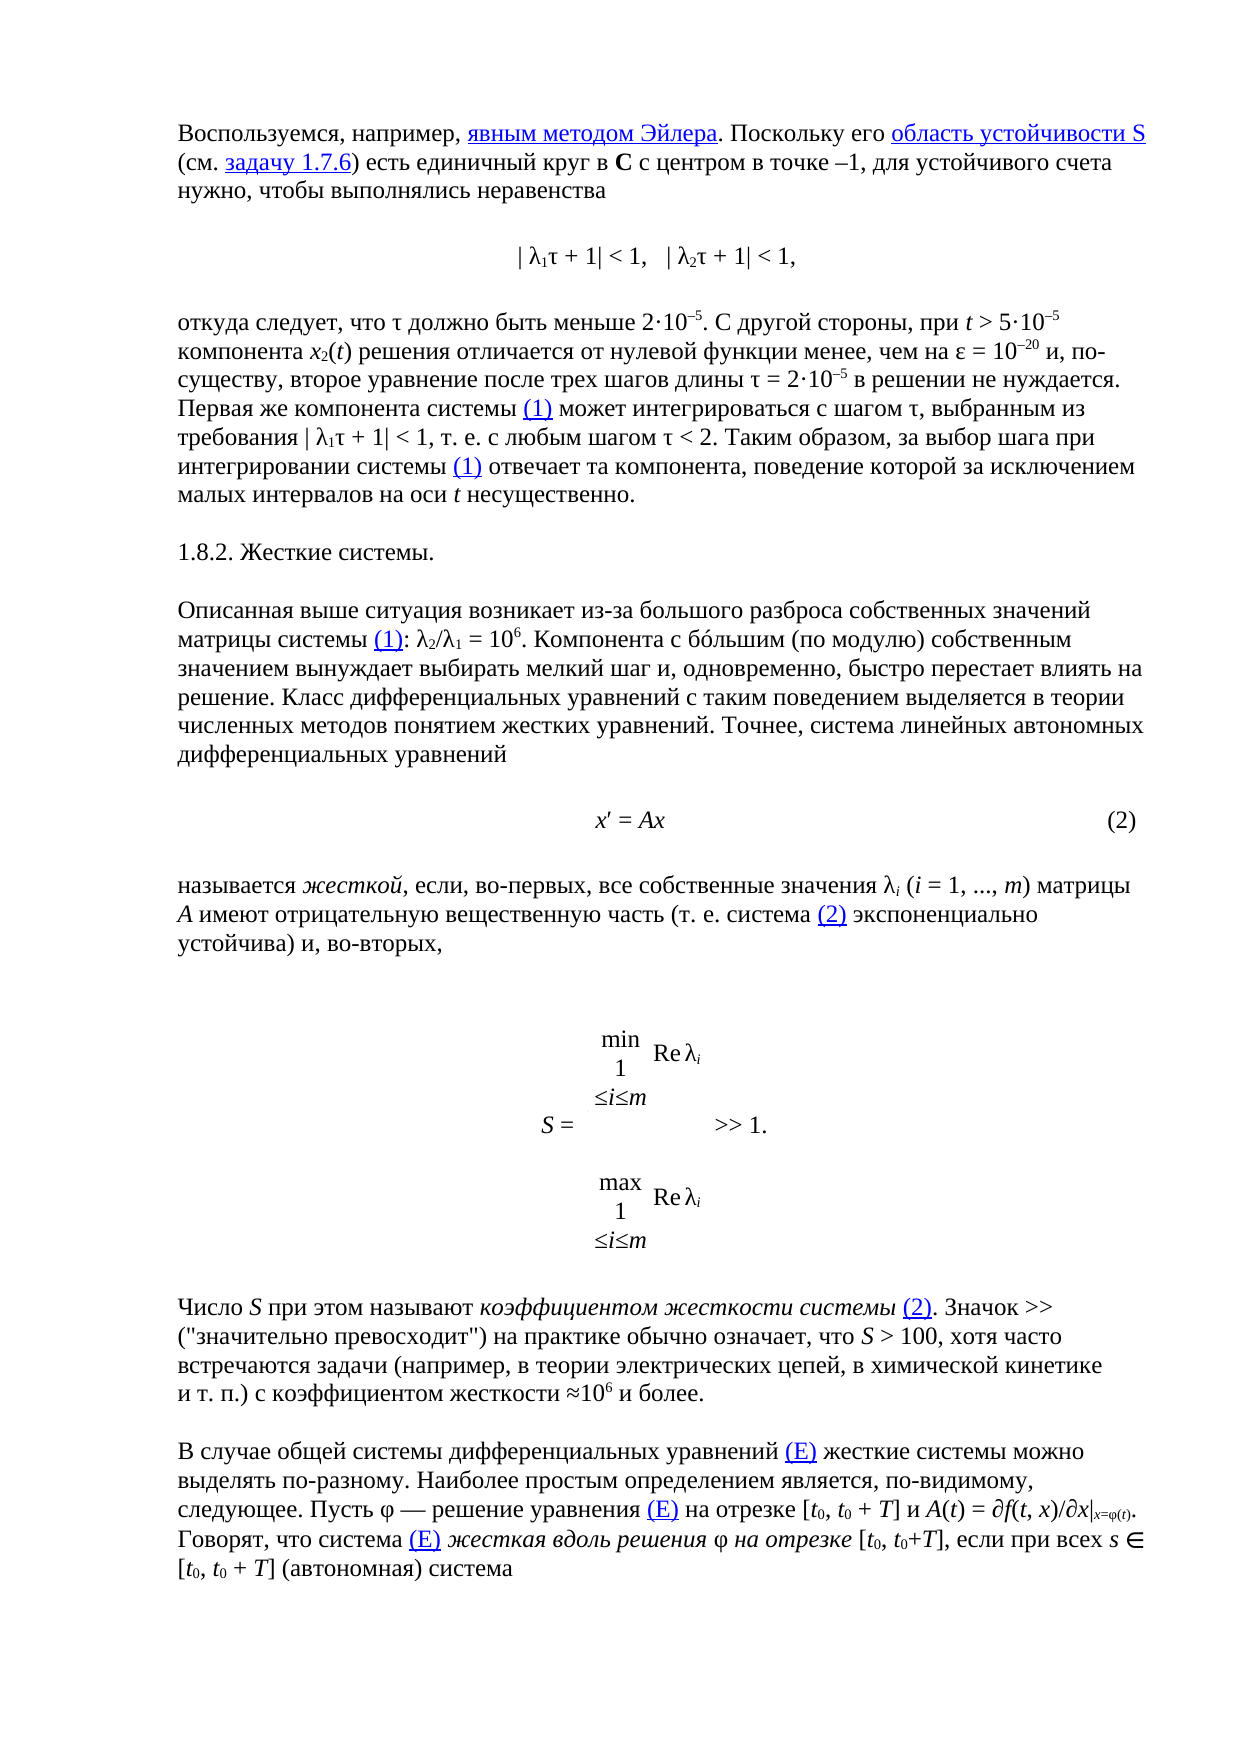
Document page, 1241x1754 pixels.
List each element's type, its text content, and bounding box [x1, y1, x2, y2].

table_header | λ1τ + 1| < 1, | λ2τ + 1| < 1, [169, 234, 1144, 278]
table_header [169, 986, 1144, 1263]
text В случае общей системы дифференциальных уравнений (E) жесткие системы можно выделять по-разному. Наиболее простым определением является, по-видимому, следующее. Пусть φ — решение уравнения (E) на отрезке [t0, t0 + T] и A(t) = ∂f(t, x)/∂x|x=φ(t). Говорят, что система (E) жесткая вдоль решения φ на отрезке [t0, t0+T], если при всех s ∈ [t0, t0 + T] (автономная) система [177, 1436, 1152, 1582]
text откуда следует, что τ должно быть меньше 2·10–5. С другой стороны, при t > 5·10–5 компонента x2(t) решения отличается от нулевой функции менее, чем на ε = 10–20 и, по-существу, второе уравнение после трех шагов длины τ = 2·10–5 в решении не нуждается. Первая же компонента системы (1) может интегрироваться с шагом τ, выбранным из требования | λ1τ + 1| < 1, т. е. с любым шагом τ < 2. Таким образом, за выбор шага при интегрировании системы (1) отвечает та компонента, поведение которой за исключением малых интервалов на оси t несущественно. [177, 307, 1152, 508]
text Воспользуемся, например, явным методом Эйлера. Поскольку его область устойчивости S (см. задачу 1.7.6) есть единичный круг в C с центром в точке –1, для устойчивого счета нужно, чтобы выполнялись неравенства [177, 118, 1152, 204]
table_header x′ = Ax [169, 797, 1091, 841]
text 1.8.2. Жесткие системы. [177, 537, 1152, 566]
text Число S при этом называют коэффициентом жесткости системы (2). Значок >> ("значительно превосходит") на практике обычно означает, что S > 100, хотя часто встречаются задачи (например, в теории электрических цепей, в химической кинетике и т. п.) с коэффициентом жесткости ≈106 и более. [177, 1292, 1152, 1407]
text называется жесткой, если, во-первых, все собственные значения λi (i = 1, ..., m) матрицы A имеют отрицательную вещественную часть (т. е. система (2) экспоненциально устойчива) и, во-вторых, [177, 871, 1152, 957]
table_header (2) [1091, 797, 1144, 841]
text Описанная выше ситуация возникает из-за большого разброса собственных значений матрицы системы (1): λ2/λ1 = 106. Компонента с бóльшим (по модулю) собственным значением вынуждает выбирать мелкий шаг и, одновременно, быстро перестает влиять на решение. Класс дифференциальных уравнений с таким поведением выделяется в теории численных методов понятием жестких уравнений. Точнее, система линейных автономных дифференциальных уравнений [177, 595, 1152, 768]
